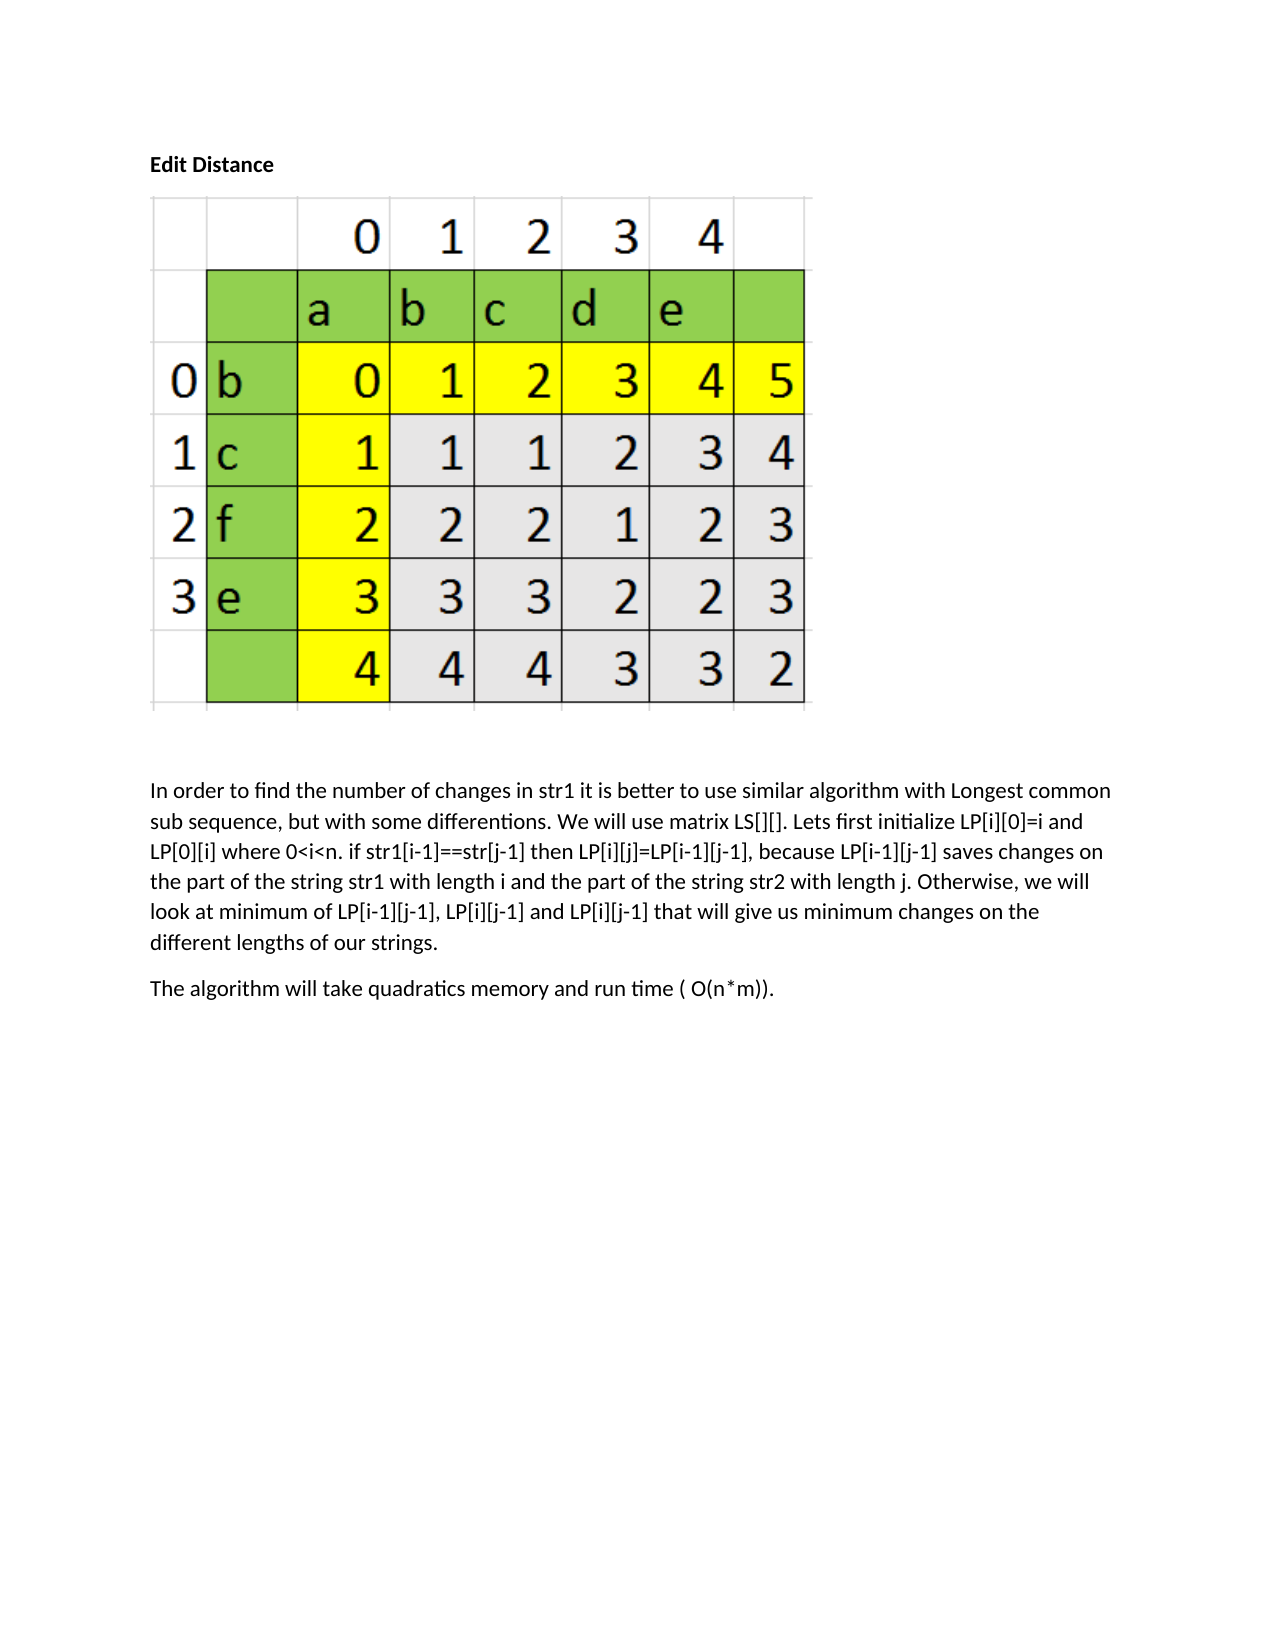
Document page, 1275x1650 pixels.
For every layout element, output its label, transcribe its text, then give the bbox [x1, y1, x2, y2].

text In order to find the number of changes in str1 it is better to use similar algorithm with Longest common sub sequence, but with some differentions. We will use matrix LS[][]. Lets first initialize LP[i][0]=i and LP[0][i] where 0<i<n. if str1[i-1]==str[j-1] then LP[i][j]=LP[i-1][j-1], because LP[i-1][j-1] saves changes on the part of the string str1 with length i and the part of the string str2 with length j. Otherwise, we will look at minimum of LP[i-1][j-1], LP[i][j-1] and LP[i][j-1] that will give us minimum changes on the different lengths of our strings. [150, 777, 1125, 956]
text Edit Distance [150, 150, 1125, 178]
picture [150, 196, 813, 711]
text The algorithm will take quadratics memory and run time ( O(n*m)). [150, 974, 1125, 1003]
